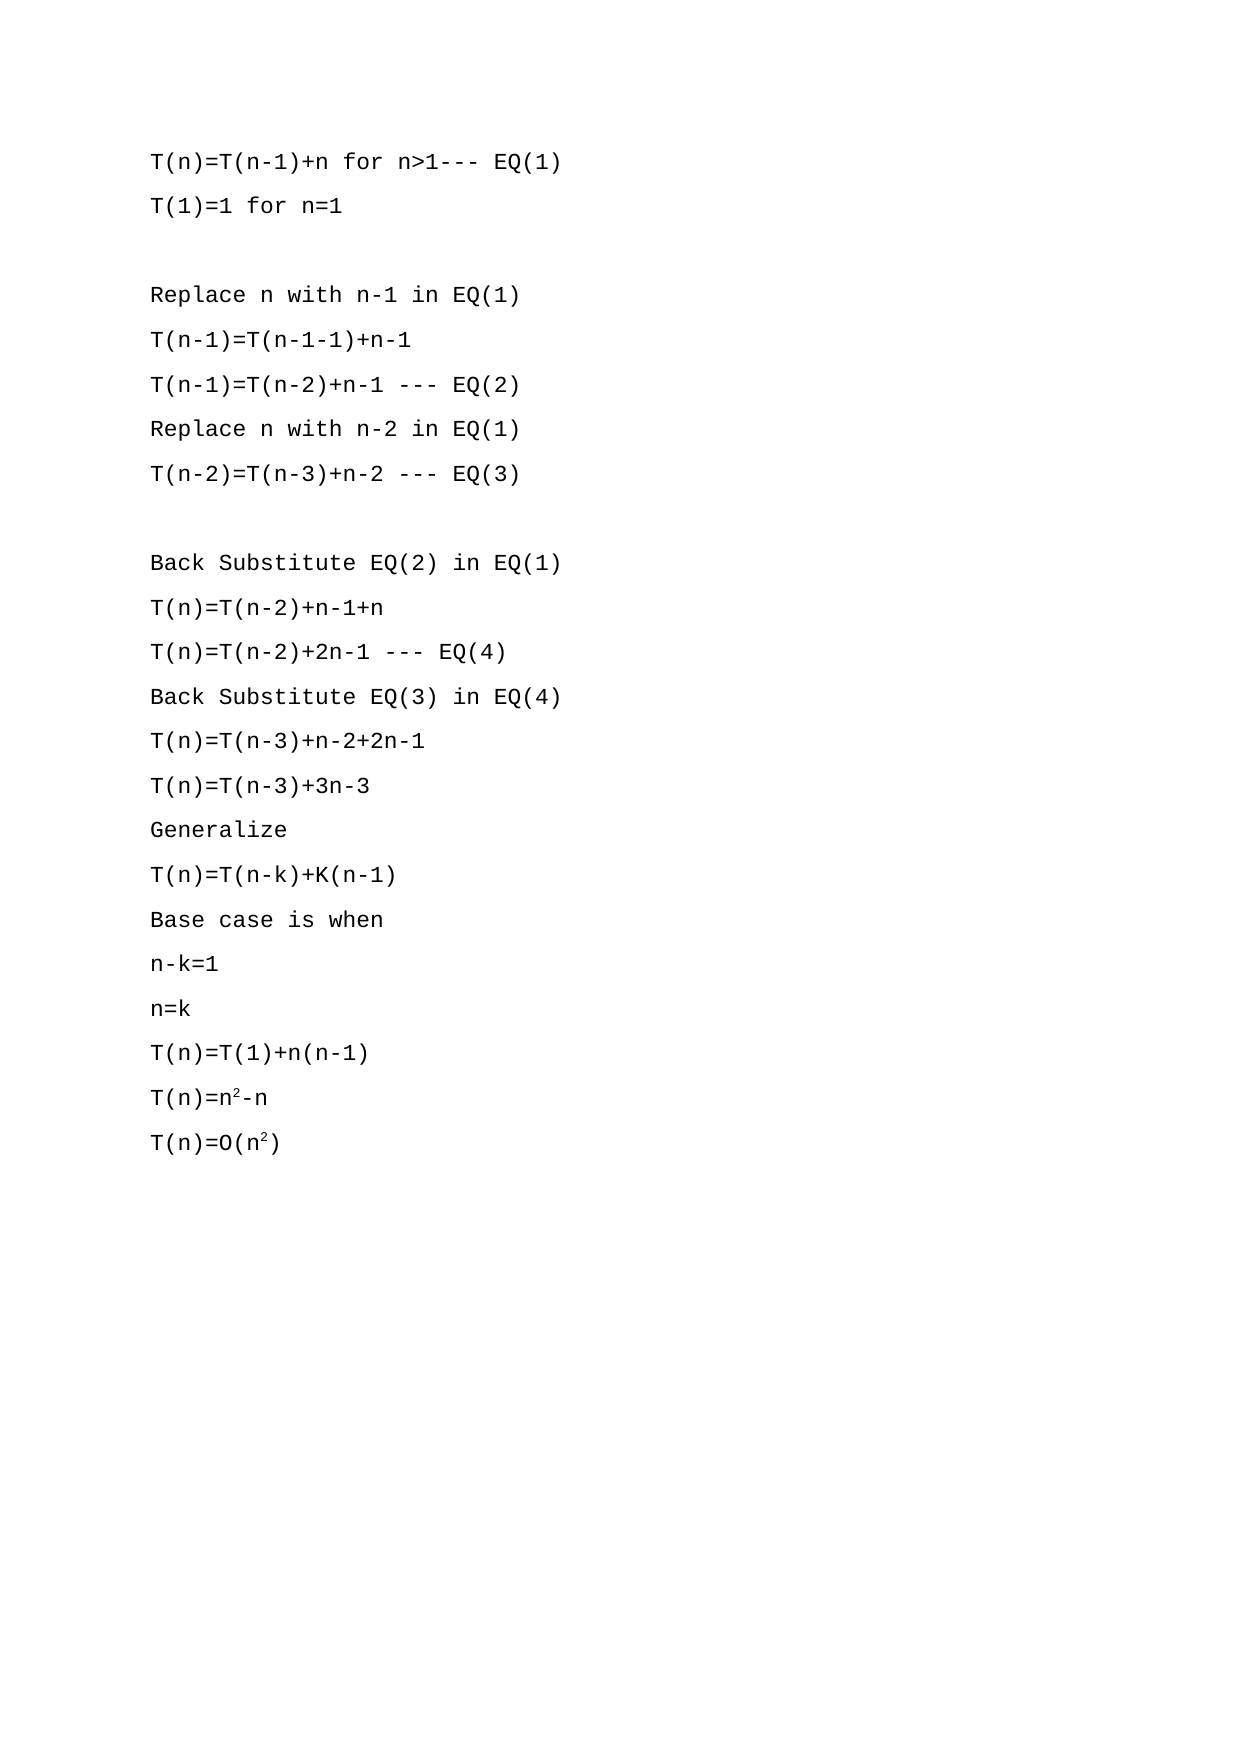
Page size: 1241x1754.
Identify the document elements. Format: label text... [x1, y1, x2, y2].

text T(n)=T(n-2)+2n-1 --- EQ(4) [150, 640, 1090, 666]
text Back Substitute EQ(3) in EQ(4) [150, 685, 1090, 711]
text T(n)=T(1)+n(n-1) [150, 1042, 1090, 1068]
text T(n)=O(n2) [150, 1131, 1090, 1157]
text T(n)=T(n-1)+n for n>1--- EQ(1) [150, 150, 1090, 176]
text n=k [150, 997, 1090, 1023]
text T(n-2)=T(n-3)+n-2 --- EQ(3) [150, 462, 1090, 488]
text Replace n with n-1 in EQ(1) [150, 284, 1090, 310]
text n-k=1 [150, 952, 1090, 978]
text T(n-1)=T(n-1-1)+n-1 [150, 328, 1090, 354]
text T(n)=T(n-2)+n-1+n [150, 596, 1090, 622]
text T(n)=T(n-3)+n-2+2n-1 [150, 729, 1090, 756]
text T(n-1)=T(n-2)+n-1 --- EQ(2) [150, 373, 1090, 399]
text T(n)=T(n-3)+3n-3 [150, 774, 1090, 800]
text T(n)=n2-n [150, 1086, 1090, 1112]
text Base case is when [150, 908, 1090, 934]
text T(1)=1 for n=1 [150, 194, 1090, 221]
text Replace n with n-2 in EQ(1) [150, 417, 1090, 443]
text T(n)=T(n-k)+K(n-1) [150, 863, 1090, 889]
text Back Substitute EQ(2) in EQ(1) [150, 551, 1090, 577]
text Generalize [150, 819, 1090, 845]
